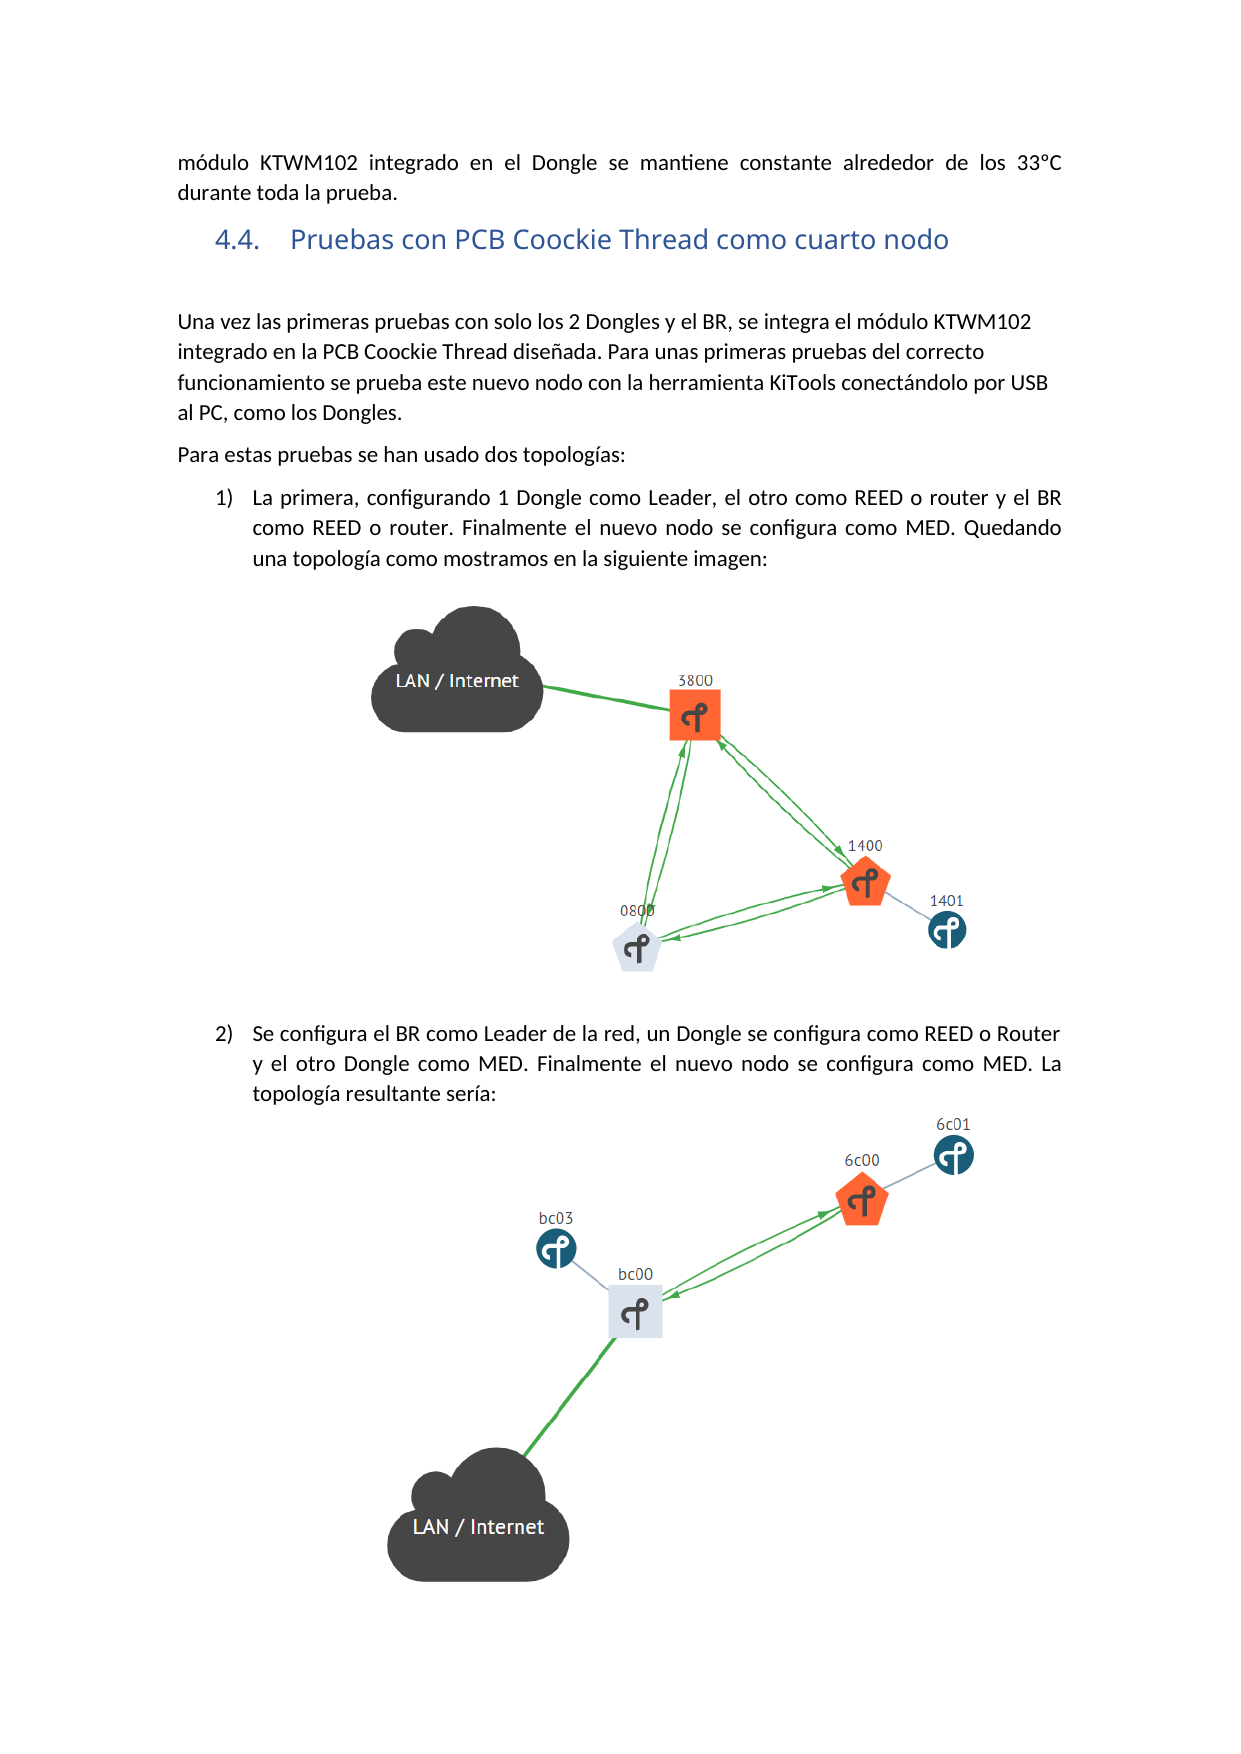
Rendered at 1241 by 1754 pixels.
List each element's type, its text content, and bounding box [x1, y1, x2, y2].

list La primera, configurando 1 Dongle como Leader, el otro como REED o router y el BR como REED o router. Finalmente el nuevo nodo se configura como MED. Quedando una topología como mostramos en la siguiente imagen: [215, 483, 1063, 572]
text Una vez las primeras pruebas con solo los 2 Dongles y el BR, se integra el módulo KTWM102 integrado en la PCB Coockie Thread diseñada. Para unas primeras pruebas del correcto funcionamiento se prueba este nuevo nodo con la herramienta KiTools conectándolo por USB al PC, como los Dongles. [177, 307, 1063, 426]
picture [321, 1109, 994, 1602]
subtitle Pruebas con PCB Coockie Thread como cuarto nodo [215, 221, 1063, 257]
list Se configura el BR como Leader de la red, un Dongle se configura como REED o Router y el otro Dongle como MED. Finalmente el nuevo nodo se configura como MED. La topología resultante sería: [215, 1019, 1063, 1107]
text Para estas pruebas se han usado dos topologías: [177, 441, 1063, 468]
picture [301, 573, 1014, 1017]
